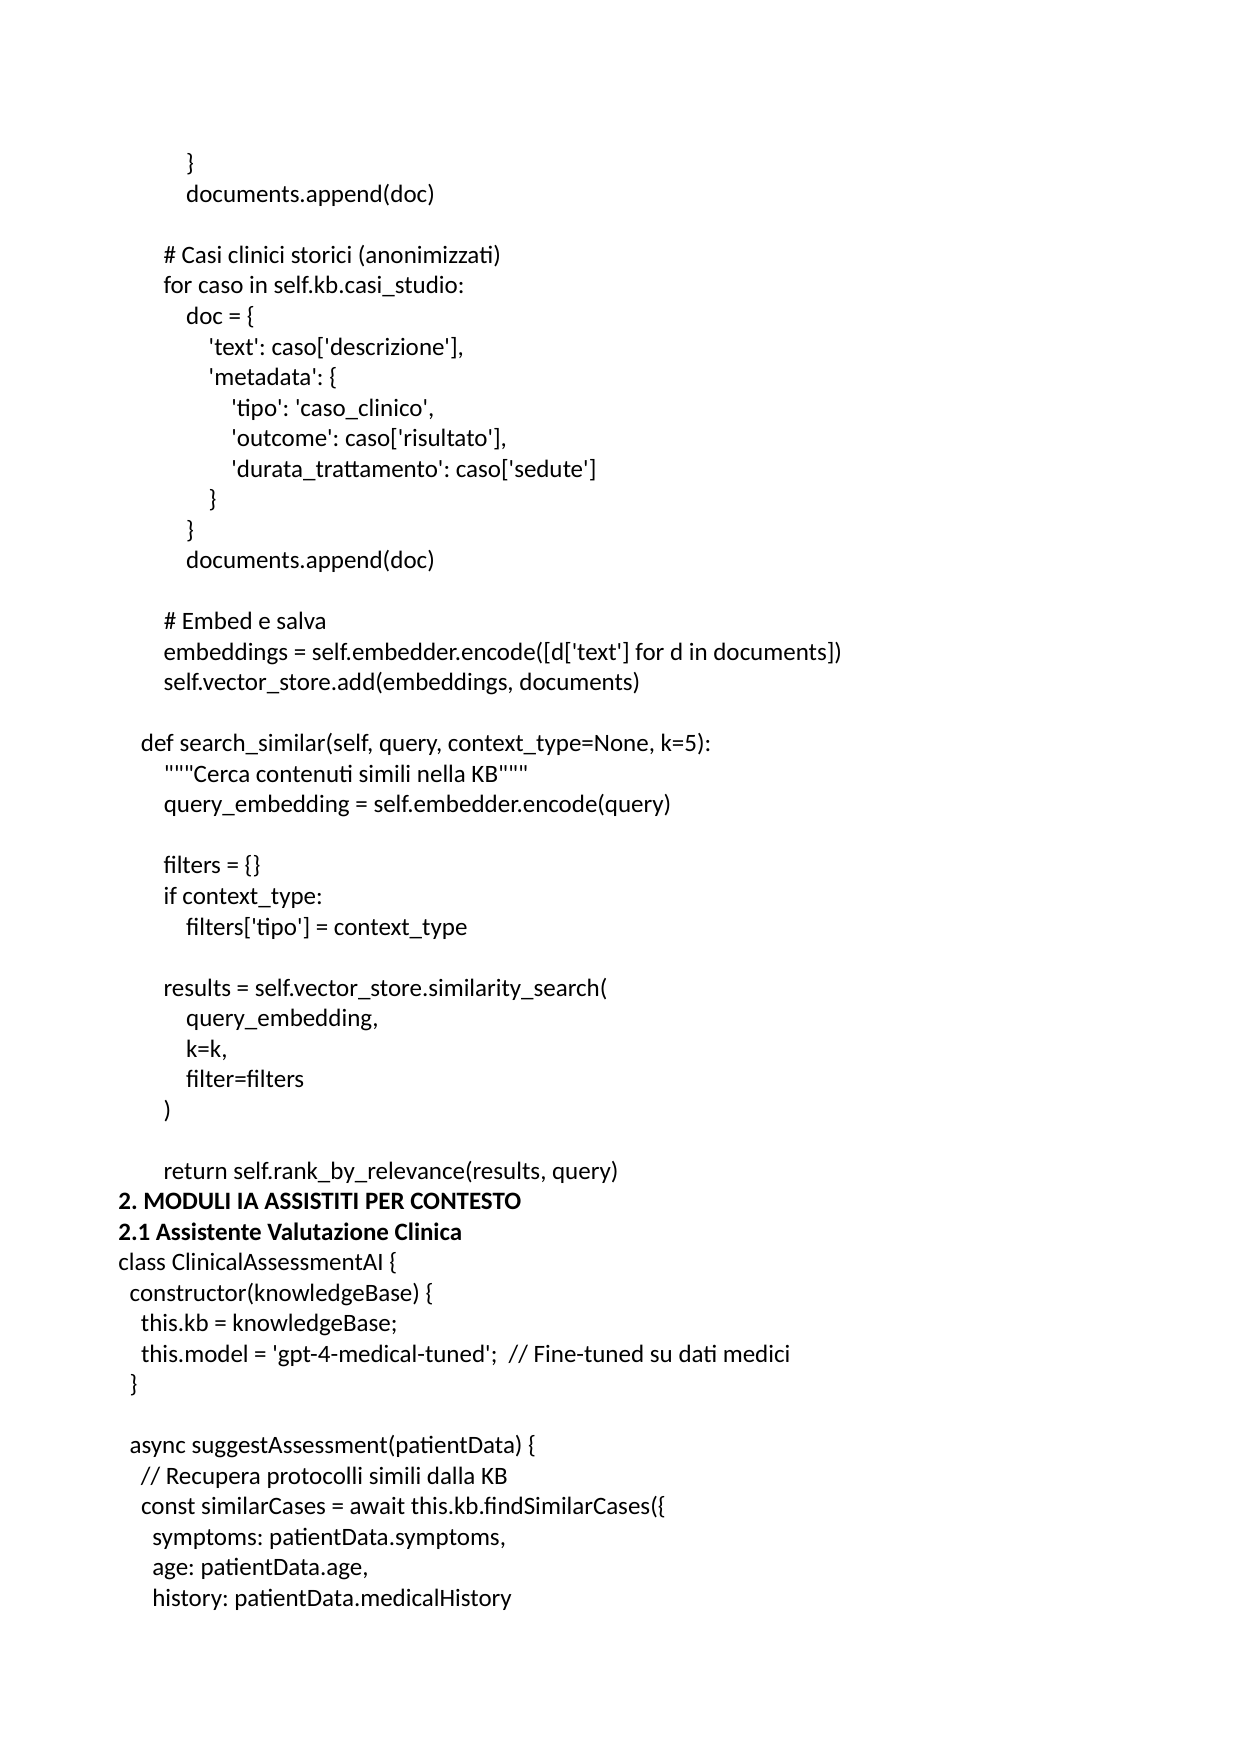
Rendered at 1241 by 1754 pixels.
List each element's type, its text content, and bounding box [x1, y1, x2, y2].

text } [118, 148, 1122, 178]
text history: patientData.medicalHistory [118, 1582, 1122, 1613]
text documents.append(doc) [118, 178, 1122, 209]
text } [118, 1368, 1122, 1399]
text results = self.vector_store.similarity_search( [118, 972, 1122, 1002]
text query_embedding, [118, 1002, 1122, 1033]
text // Recupera protocolli simili dalla KB [118, 1460, 1122, 1491]
text embeddings = self.embedder.encode([d['text'] for d in documents]) [118, 636, 1122, 666]
text # Embed e salva [118, 605, 1122, 636]
text } [118, 514, 1122, 544]
text query_embedding = self.embedder.encode(query) [118, 788, 1122, 819]
text 2. MODULI IA ASSISTITI PER CONTESTO [118, 1185, 1122, 1216]
text } [118, 483, 1122, 514]
text 'metadata': { [118, 361, 1122, 392]
text age: patientData.age, [118, 1552, 1122, 1582]
text 'text': caso['descrizione'], [118, 331, 1122, 361]
text def search_similar(self, query, context_type=None, k=5): [118, 727, 1122, 758]
text 'outcome': caso['risultato'], [118, 422, 1122, 453]
text # Casi clinici storici (anonimizzati) [118, 239, 1122, 270]
text filters['tipo'] = context_type [118, 911, 1122, 941]
text this.kb = knowledgeBase; [118, 1307, 1122, 1338]
text this.model = 'gpt-4-medical-tuned'; // Fine-tuned su dati medici [118, 1338, 1122, 1368]
text filters = {} [118, 849, 1122, 880]
text async suggestAssessment(patientData) { [118, 1429, 1122, 1460]
text self.vector_store.add(embeddings, documents) [118, 666, 1122, 697]
text 'tipo': 'caso_clinico', [118, 392, 1122, 422]
text symptoms: patientData.symptoms, [118, 1521, 1122, 1552]
text k=k, [118, 1033, 1122, 1063]
text 2.1 Assistente Valutazione Clinica [118, 1216, 1122, 1246]
text filter=filters [118, 1063, 1122, 1094]
text for caso in self.kb.casi_studio: [118, 270, 1122, 300]
text doc = { [118, 300, 1122, 331]
text return self.rank_by_relevance(results, query) [118, 1155, 1122, 1185]
text const similarCases = await this.kb.findSimilarCases({ [118, 1491, 1122, 1521]
text ) [118, 1094, 1122, 1124]
text if context_type: [118, 880, 1122, 911]
text constructor(knowledgeBase) { [118, 1277, 1122, 1307]
text documents.append(doc) [118, 544, 1122, 575]
text class ClinicalAssessmentAI { [118, 1246, 1122, 1277]
text 'durata_trattamento': caso['sedute'] [118, 453, 1122, 483]
text """Cerca contenuti simili nella KB""" [118, 758, 1122, 788]
